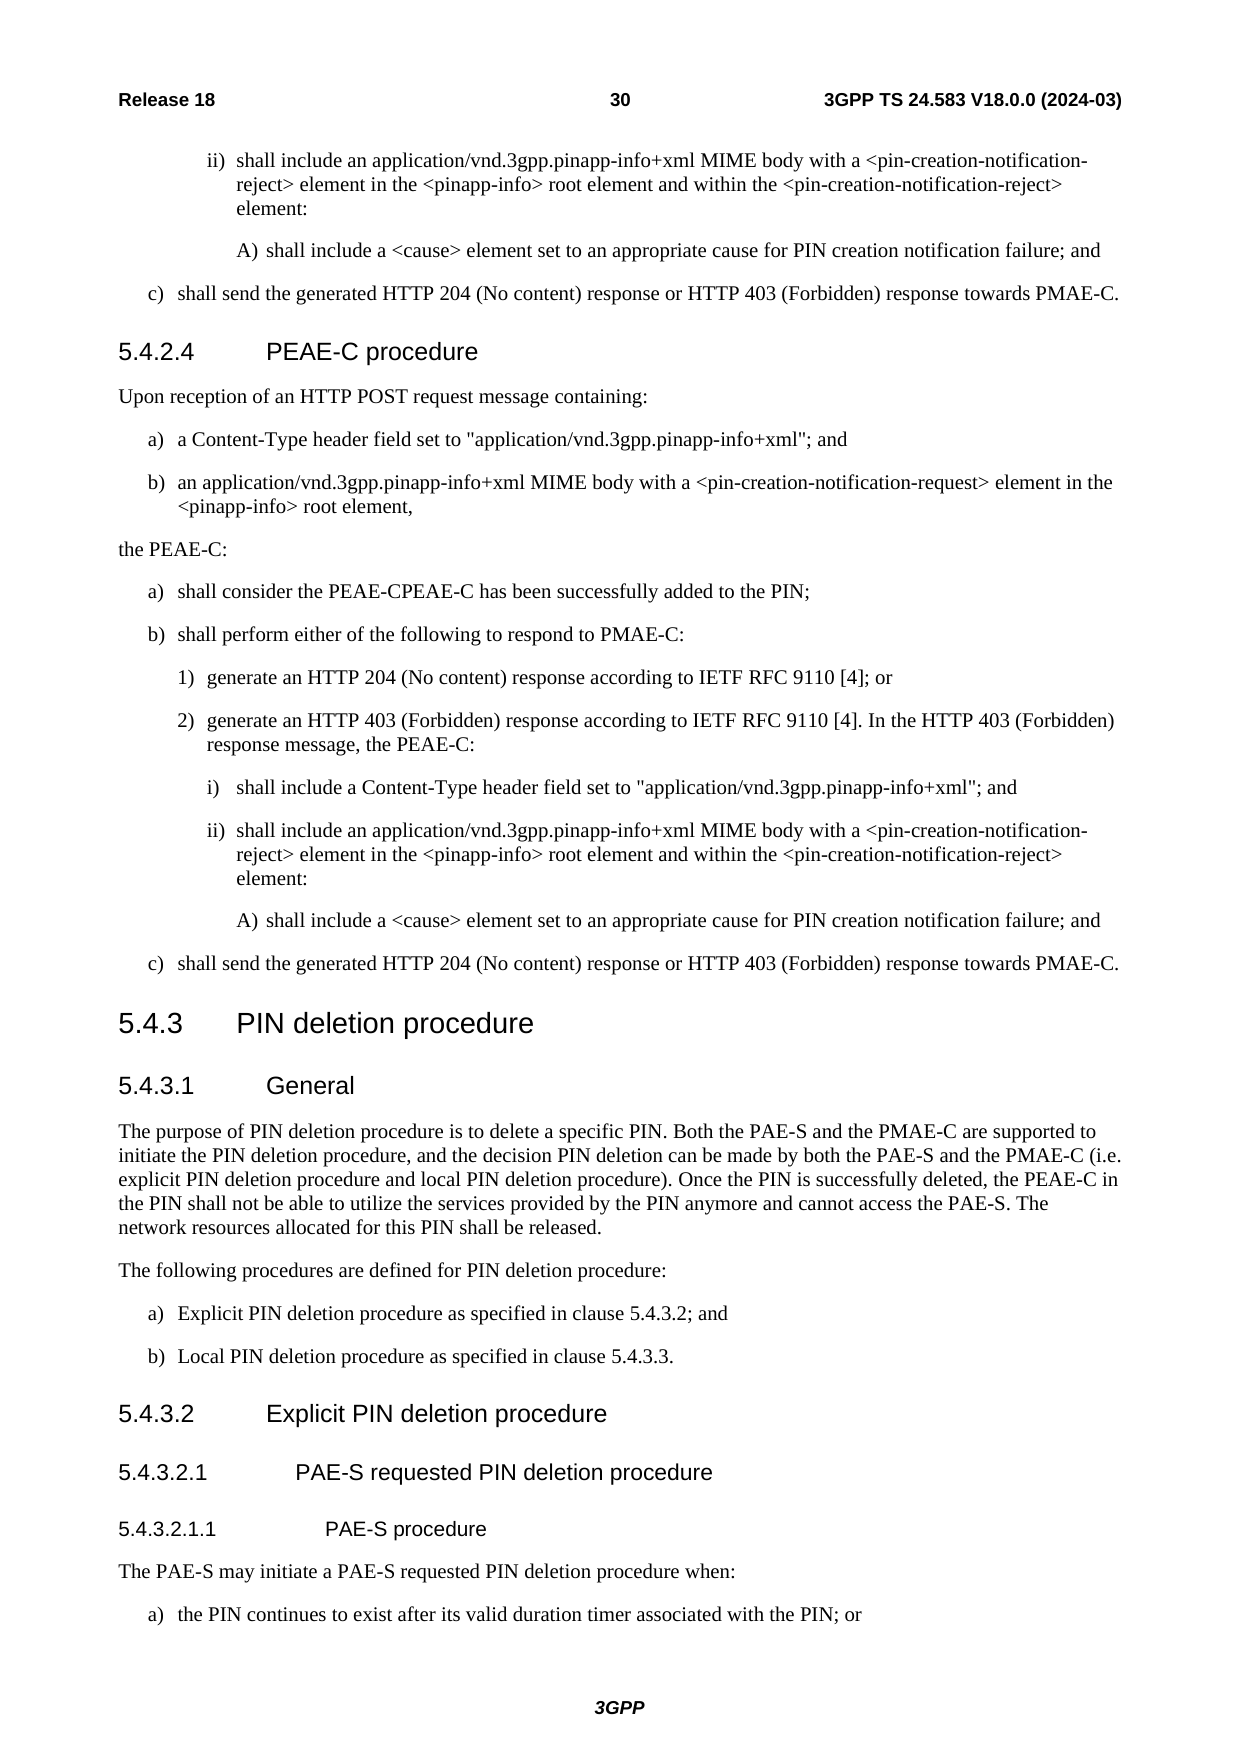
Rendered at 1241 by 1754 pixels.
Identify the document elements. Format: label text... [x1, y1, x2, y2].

text the PEAE-C: [118, 537, 1122, 561]
text 1) generate an HTTP 204 (No content) response according to IETF RFC 9110 [4]; or [177, 665, 1122, 689]
text a) a Content-Type header field set to "application/vnd.3gpp.pinapp-info+xml"; and [148, 427, 1122, 451]
text c) shall send the generated HTTP 204 (No content) response or HTTP 403 (Forbidden) response towards PMAE-C. [148, 281, 1122, 305]
text b) an application/vnd.3gpp.pinapp-info+xml MIME body with a <pin-creation-notification-request> element in the <pinapp-info> root element, [148, 470, 1122, 518]
text b) Local PIN deletion procedure as specified in clause 5.4.3.3. [148, 1343, 1122, 1368]
text b) shall perform either of the following to respond to PMAE-C: [148, 622, 1122, 646]
subtitle 5.4.2.4 PEAE-C procedure [118, 337, 1122, 365]
text a) the PIN continues to exist after its valid duration timer associated with the PIN; or [148, 1602, 1122, 1626]
text c) shall send the generated HTTP 204 (No content) response or HTTP 403 (Forbidden) response towards PMAE-C. [148, 951, 1122, 975]
subtitle 5.4.3.2 Explicit PIN deletion procedure [118, 1399, 1122, 1428]
text Upon reception of an HTTP POST request message containing: [118, 384, 1122, 408]
subtitle 5.4.3.2.1 PAE-S requested PIN deletion procedure [118, 1459, 1122, 1485]
text a) shall consider the PEAE-CPEAE-C has been successfully added to the PIN; [148, 579, 1122, 603]
subtitle 5.4.3.2.1.1 PAE-S procedure [118, 1516, 1122, 1540]
text The PAE-S may initiate a PAE-S requested PIN deletion procedure when: [118, 1559, 1122, 1583]
text The following procedures are defined for PIN deletion procedure: [118, 1258, 1122, 1282]
text 2) generate an HTTP 403 (Forbidden) response according to IETF RFC 9110 [4]. In the HTTP 403 (Forbidden) response message, the PEAE-C: [177, 708, 1122, 756]
text ii) shall include an application/vnd.3gpp.pinapp-info+xml MIME body with a <pin-creation-notification-reject> element in the <pinapp-info> root element and within the <pin-creation-notification-reject> element: [207, 817, 1122, 890]
text A) shall include a <cause> element set to an appropriate cause for PIN creation notification failure; and [236, 908, 1122, 932]
text A) shall include a <cause> element set to an appropriate cause for PIN creation notification failure; and [236, 238, 1122, 262]
text ii) shall include an application/vnd.3gpp.pinapp-info+xml MIME body with a <pin-creation-notification-reject> element in the <pinapp-info> root element and within the <pin-creation-notification-reject> element: [207, 147, 1122, 220]
text The purpose of PIN deletion procedure is to delete a specific PIN. Both the PAE-S and the PMAE-C are supported to initiate the PIN deletion procedure, and the decision PIN deletion can be made by both the PAE-S and the PMAE-C (i.e. explicit PIN deletion procedure and local PIN deletion procedure). Once the PIN is successfully deleted, the PEAE-C in the PIN shall not be able to utilize the services provided by the PIN anymore and cannot access the PAE-S. The network resources allocated for this PIN shall be released. [118, 1119, 1122, 1239]
subtitle 5.4.3 PIN deletion procedure [118, 1007, 1122, 1040]
subtitle 5.4.3.1 General [118, 1071, 1122, 1100]
text a) Explicit PIN deletion procedure as specified in clause 5.4.3.2; and [148, 1301, 1122, 1325]
text i) shall include a Content-Type header field set to "application/vnd.3gpp.pinapp-info+xml"; and [207, 775, 1122, 799]
